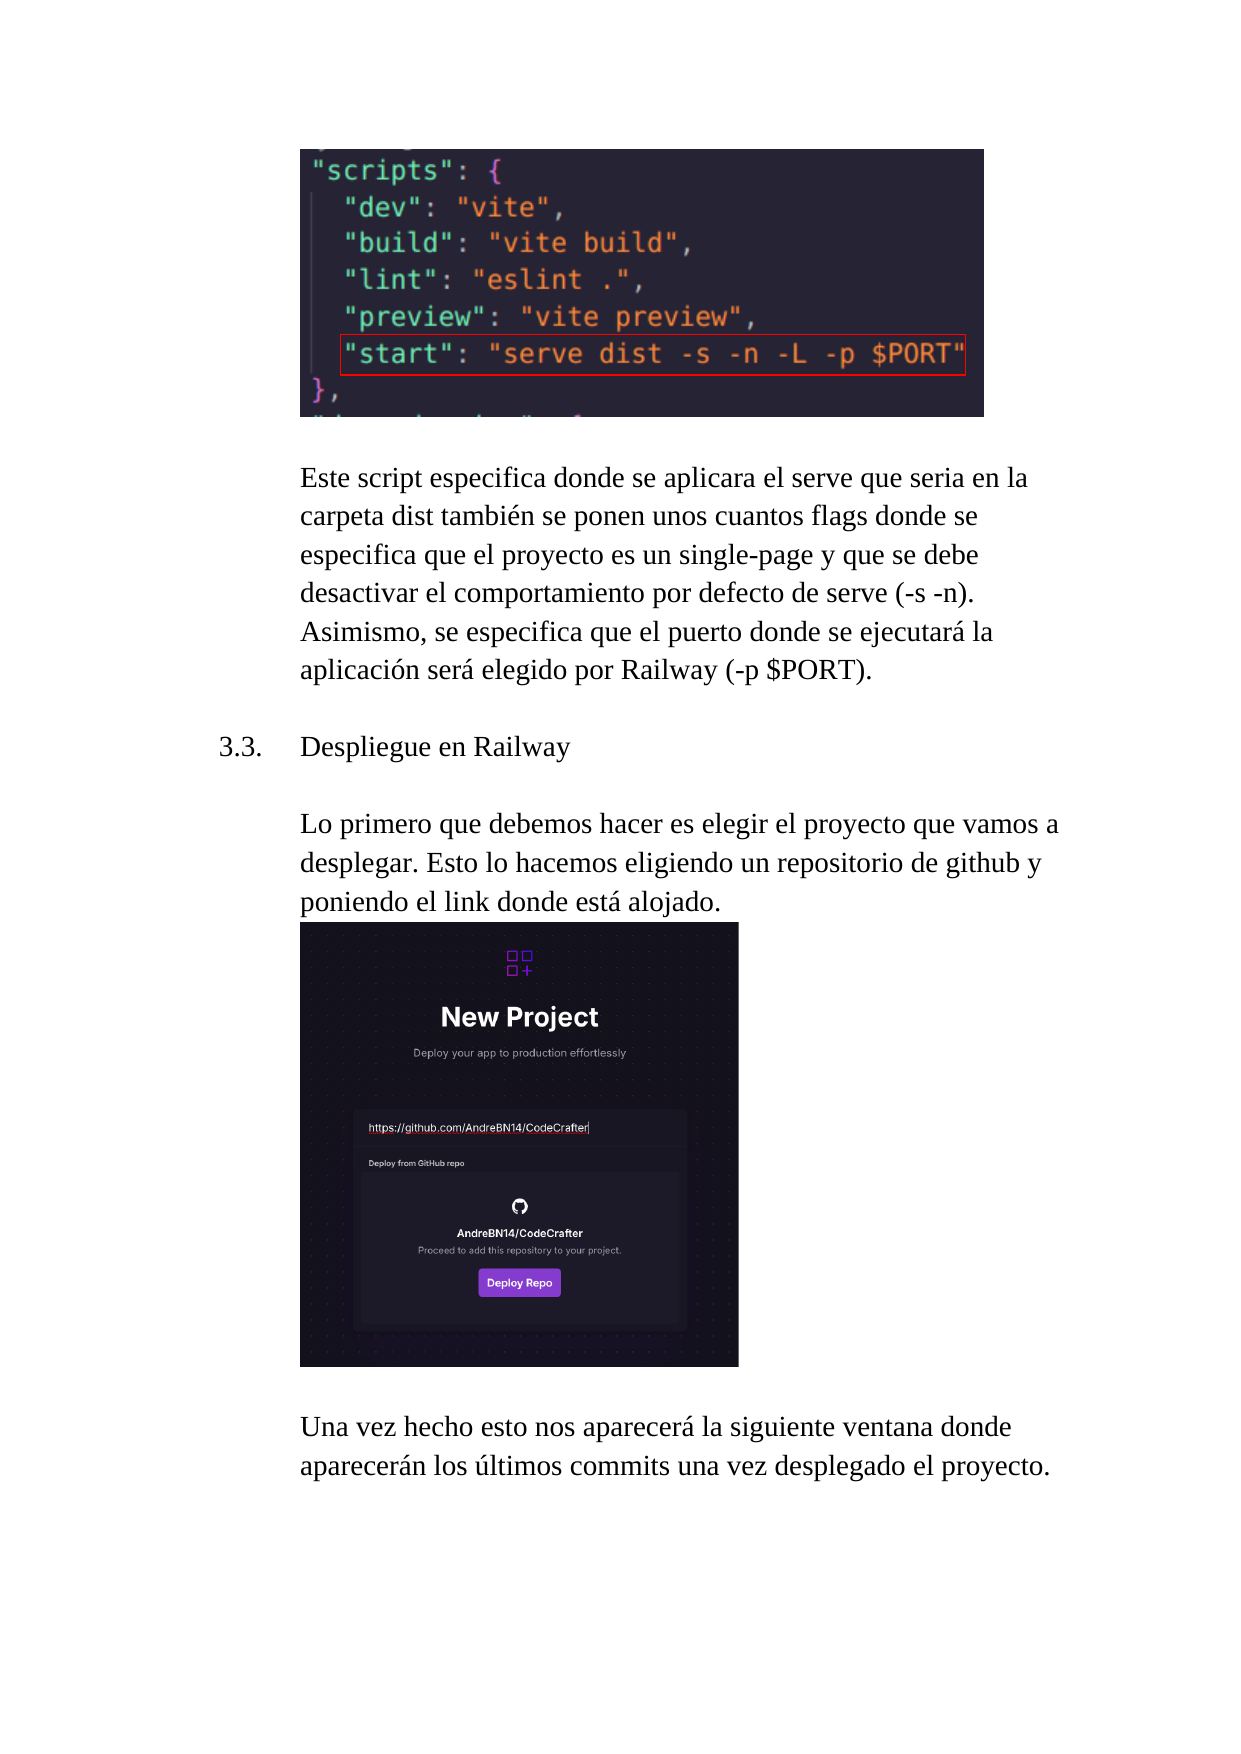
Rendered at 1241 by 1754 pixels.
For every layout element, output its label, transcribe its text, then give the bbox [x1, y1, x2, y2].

text Lo primero que debemos hacer es elegir el proyecto que vamos a desplegar. Esto lo hacemos eligiendo un repositorio de github y poniendo el link donde está alojado. [300, 807, 1090, 917]
picture [300, 149, 984, 417]
text Una vez hecho esto nos aparecerá la siguiente ventana donde aparecerán los últimos commits una vez desplegado el proyecto. [300, 1409, 1090, 1481]
text Este script especifica donde se aplicara el serve que seria en la carpeta dist también se ponen unos cuantos flags donde se especifica que el proyecto es un single-page y que se debe desactivar el comportamiento por defecto de serve (-s -n). Asimismo, se especifica que el puerto donde se ejecutará la aplicación será elegido por Railway (-p $PORT). [300, 460, 1090, 686]
picture [300, 922, 739, 1367]
subtitle Despliegue en Railway [262, 729, 1090, 763]
